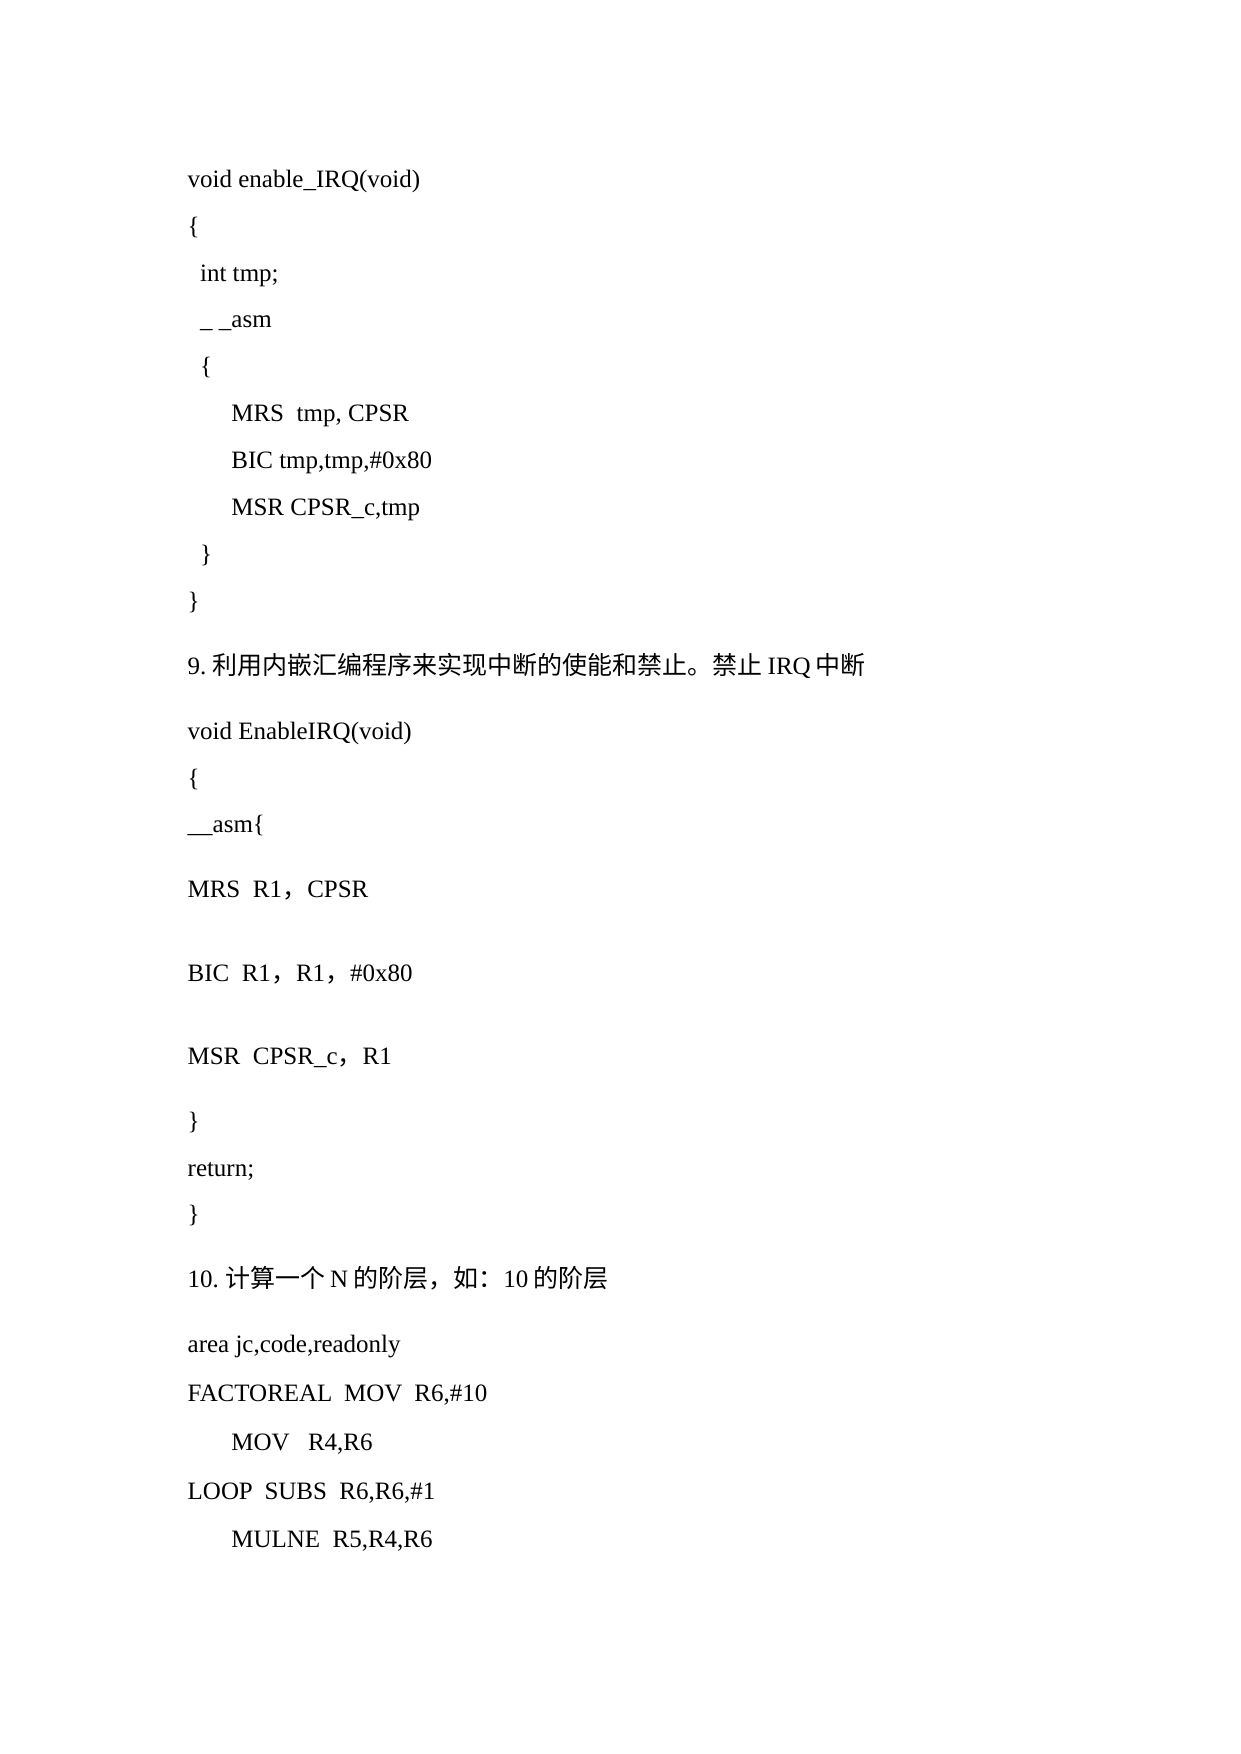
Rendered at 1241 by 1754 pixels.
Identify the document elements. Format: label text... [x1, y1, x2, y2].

text MRS R1，CPSR [187, 854, 1053, 919]
text BIC tmp,tmp,#0x80 [187, 443, 1053, 476]
text 10. 计算一个N的阶层，如：10的阶层 [187, 1244, 1053, 1309]
text void enable_IRQ(void) [187, 162, 1053, 194]
text { [187, 761, 1053, 793]
text _ _asm [187, 303, 1053, 335]
text MSR CPSR_c,tmp [187, 490, 1053, 523]
text MSR CPSR_c，R1 [187, 1021, 1053, 1086]
text BIC R1，R1，#0x80 [187, 938, 1053, 1003]
text { [187, 349, 1053, 382]
text return; [187, 1151, 1053, 1183]
text } [187, 537, 1053, 569]
text void EnableIRQ(void) [187, 714, 1053, 746]
text { [187, 209, 1053, 241]
text __asm{ [187, 808, 1053, 840]
text 9. 利用内嵌汇编程序来实现中断的使能和禁止。禁止IRQ中断 [187, 631, 1053, 696]
text } [187, 1198, 1053, 1230]
text int tmp; [187, 256, 1053, 288]
text } [187, 1104, 1053, 1136]
text } [187, 584, 1053, 616]
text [187, 1328, 1053, 1555]
text MRS tmp, CPSR [187, 396, 1053, 429]
